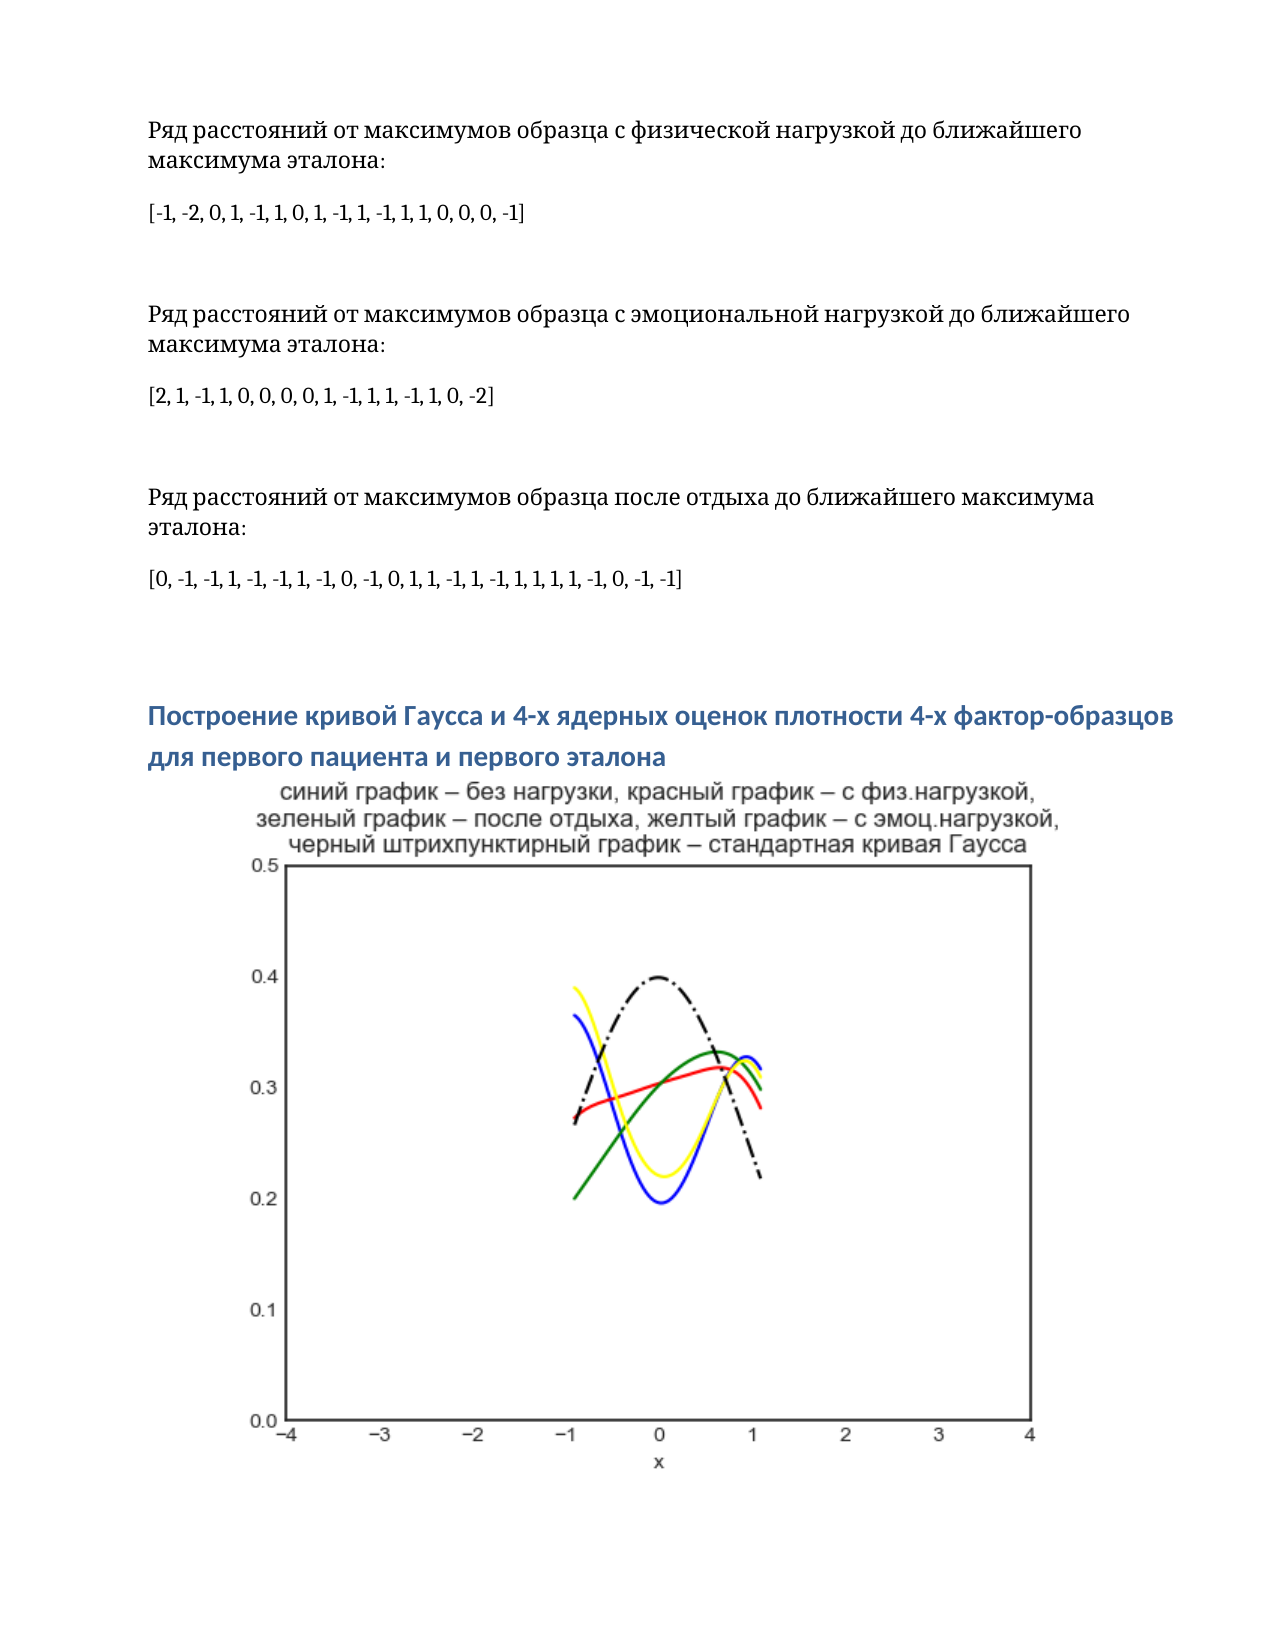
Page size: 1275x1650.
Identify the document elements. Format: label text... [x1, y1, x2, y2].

text Ряд расстояний от максимумов образца с физической нагрузкой до ближайшего максимума эталона: [148, 118, 1186, 175]
text [2, 1, -1, 1, 0, 0, 0, 0, 1, -1, 1, 1, -1, 1, 0, -2] [148, 383, 1186, 409]
subtitle Построение кривой Гаусса и 4-х ядерных оценок плотности 4-х фактор-образцов для первого пациента и первого эталона [148, 697, 1186, 774]
text [0, -1, -1, 1, -1, -1, 1, -1, 0, -1, 0, 1, 1, -1, 1, -1, 1, 1, 1, 1, -1, 0, -1, -1] [148, 566, 1186, 592]
text Ряд расстояний от максимумов образца после отдыха до ближайшего максимума эталона: [148, 485, 1186, 541]
picture [166, 779, 1127, 1500]
text Ряд расстояний от максимумов образца с эмоциональной нагрузкой до ближайшего максимума эталона: [148, 301, 1186, 358]
text [-1, -2, 0, 1, -1, 1, 0, 1, -1, 1, -1, 1, 1, 0, 0, 0, -1] [148, 199, 1186, 226]
